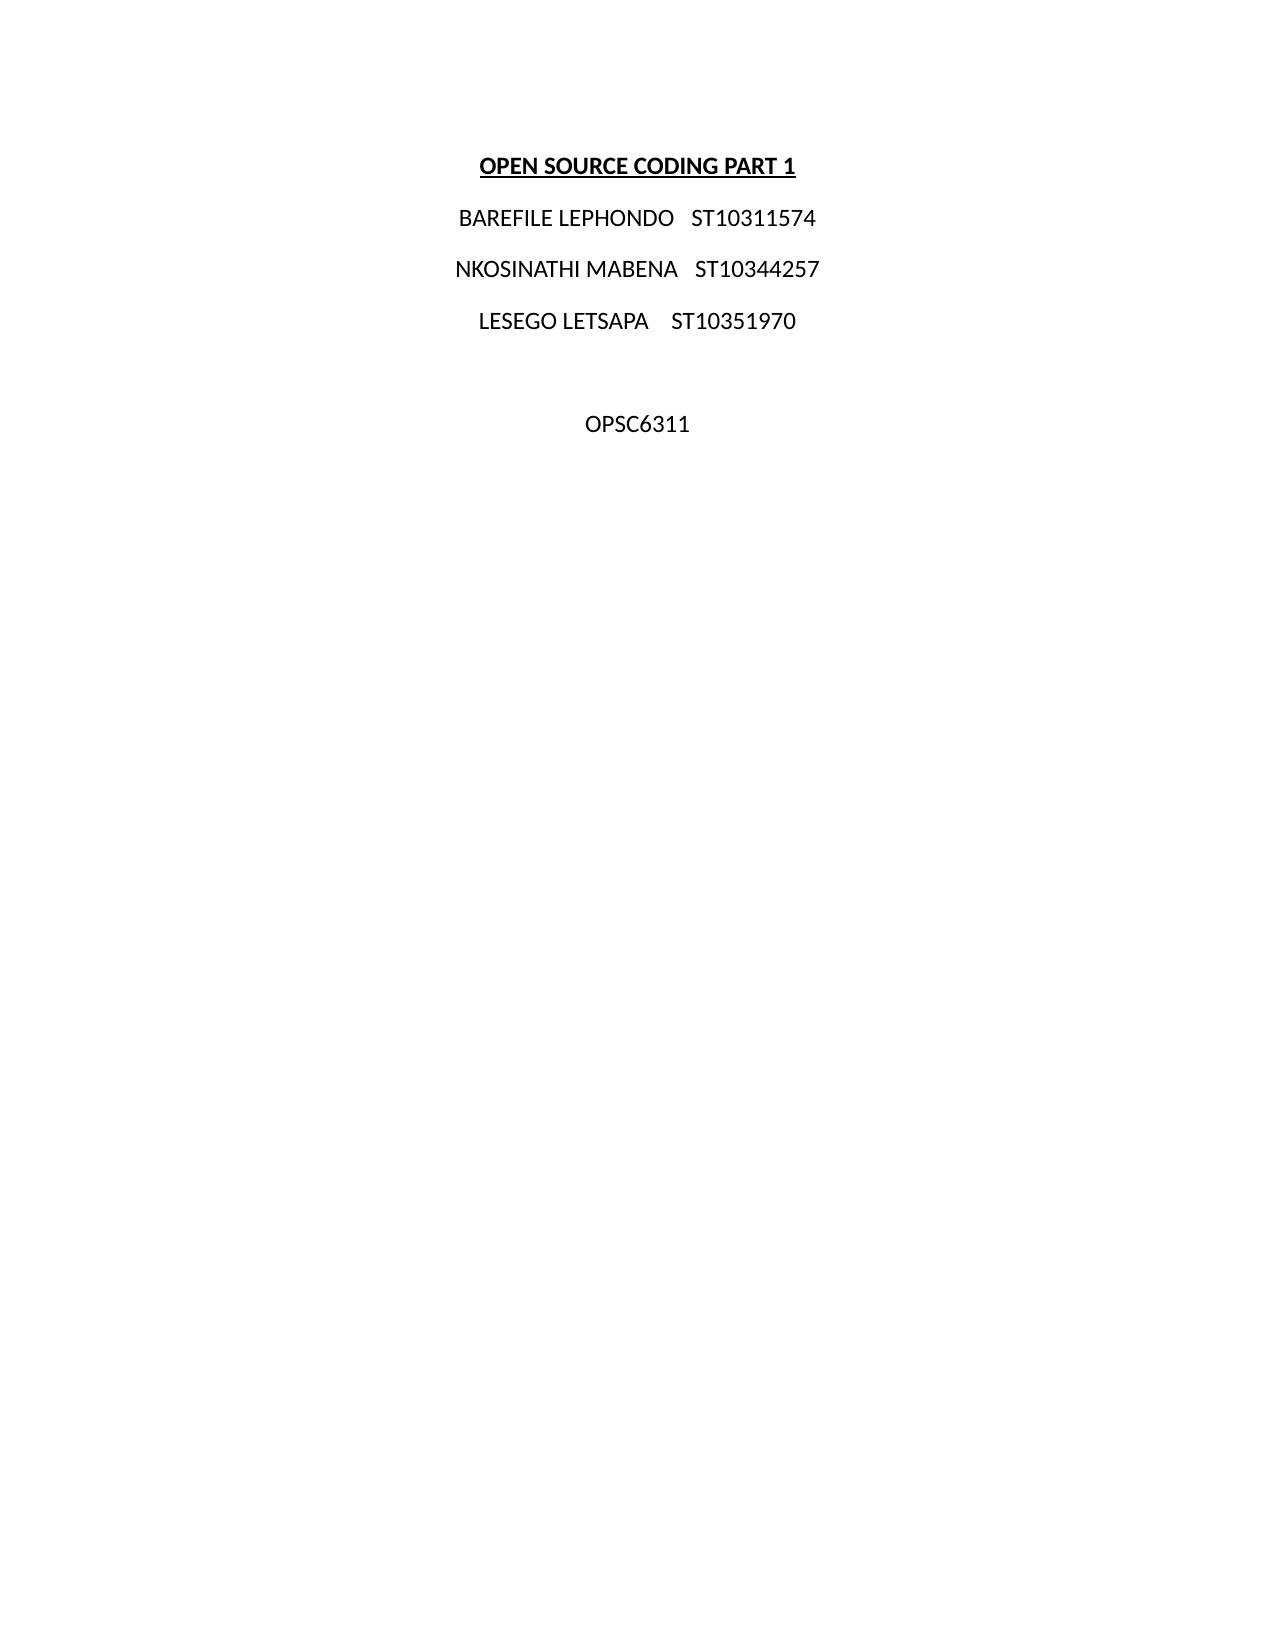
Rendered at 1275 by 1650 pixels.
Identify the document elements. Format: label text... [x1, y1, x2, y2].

text LESEGO LETSAPA ST10351970 [150, 305, 1125, 336]
text NKOSINATHI MABENA ST10344257 [150, 253, 1125, 284]
text OPEN SOURCE CODING PART 1 [150, 150, 1125, 181]
text BAREFILE LEPHONDO ST10311574 [150, 202, 1125, 232]
text OPSC6311 [150, 408, 1125, 439]
